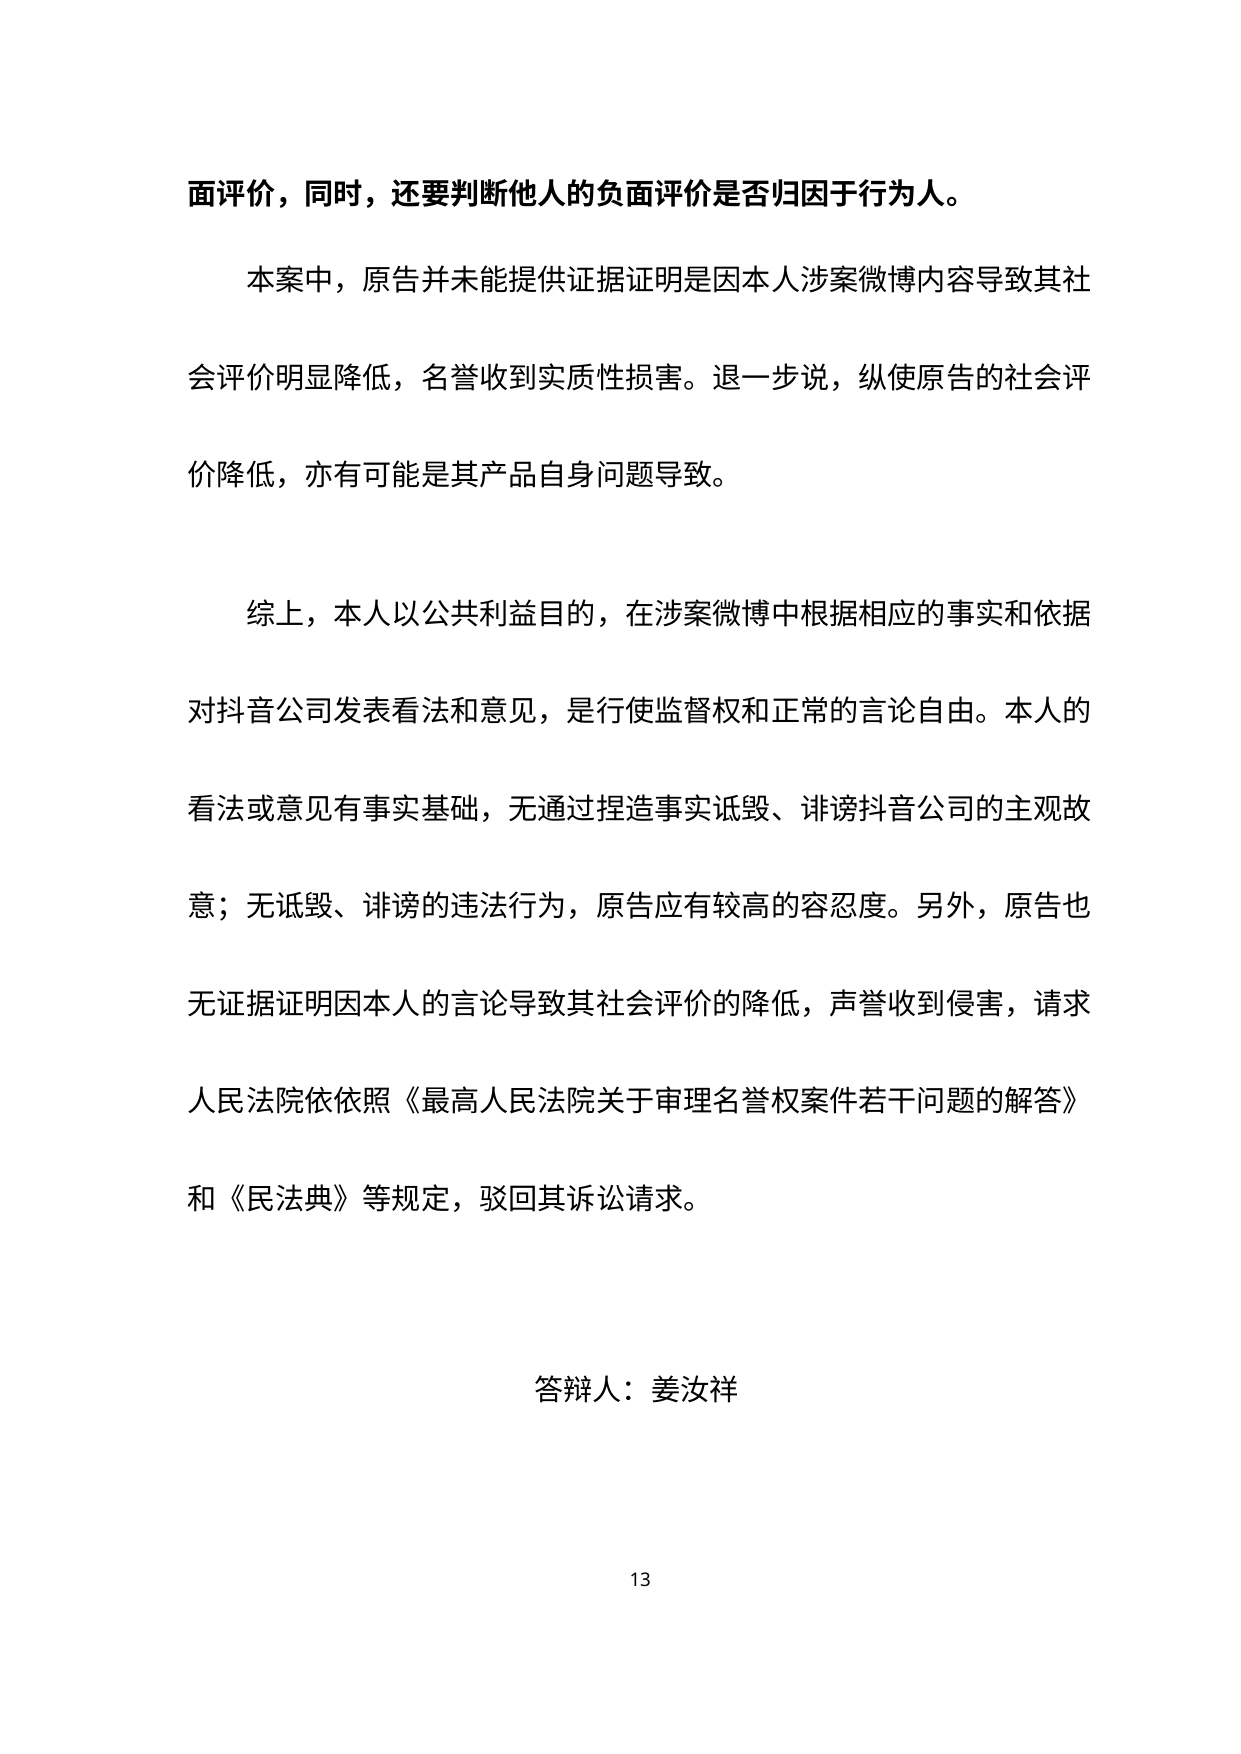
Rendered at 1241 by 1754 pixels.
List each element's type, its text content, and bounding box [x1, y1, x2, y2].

text 答辩人：姜汝祥 [187, 1355, 1093, 1420]
text 综上，本人以公共利益目的，在涉案微博中根据相应的事实和依据对抖音公司发表看法和意见，是行使监督权和正常的言论自由。本人的看法或意见有事实基础，无通过捏造事实诋毁、诽谤抖音公司的主观故意；无诋毁、诽谤的违法行为，原告应有较高的容忍度。另外，原告也无证据证明因本人的言论导致其社会评价的降低，声誉收到侵害，请求人民法院依依照《最高人民法院关于审理名誉权案件若干问题的解答》和《民法典》等规定，驳回其诉讼请求。 [187, 579, 1093, 1229]
text 本案中，原告并未能提供证据证明是因本人涉案微博内容导致其社会评价明显降低，名誉收到实质性损害。退一步说，纵使原告的社会评价降低，亦有可能是其产品自身问题导致。 [187, 246, 1093, 506]
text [187, 159, 1093, 224]
